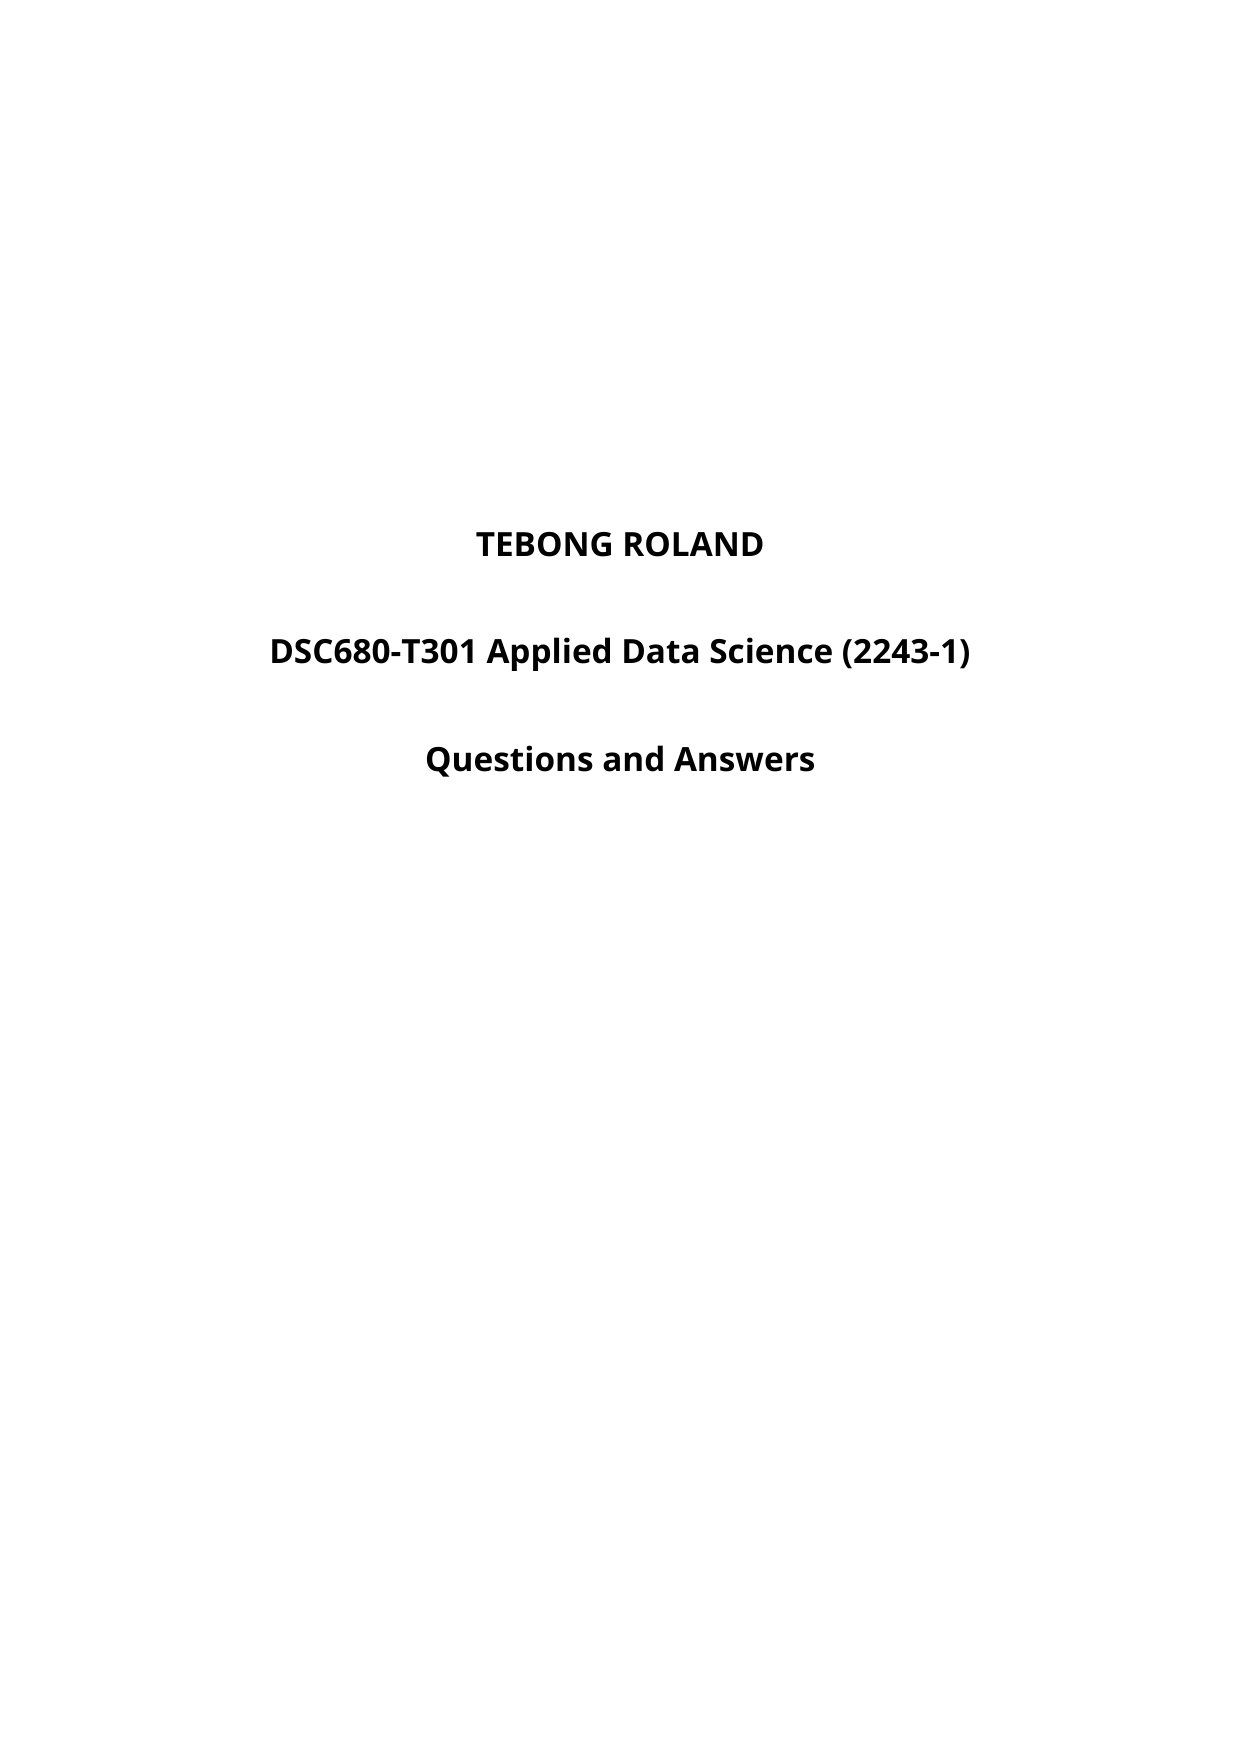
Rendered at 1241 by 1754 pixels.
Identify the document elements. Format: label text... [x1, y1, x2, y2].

text TEBONG ROLAND [150, 521, 1090, 566]
text DSC680-T301 Applied Data Science (2243-1) [150, 628, 1090, 674]
text Questions and Answers [150, 736, 1090, 781]
